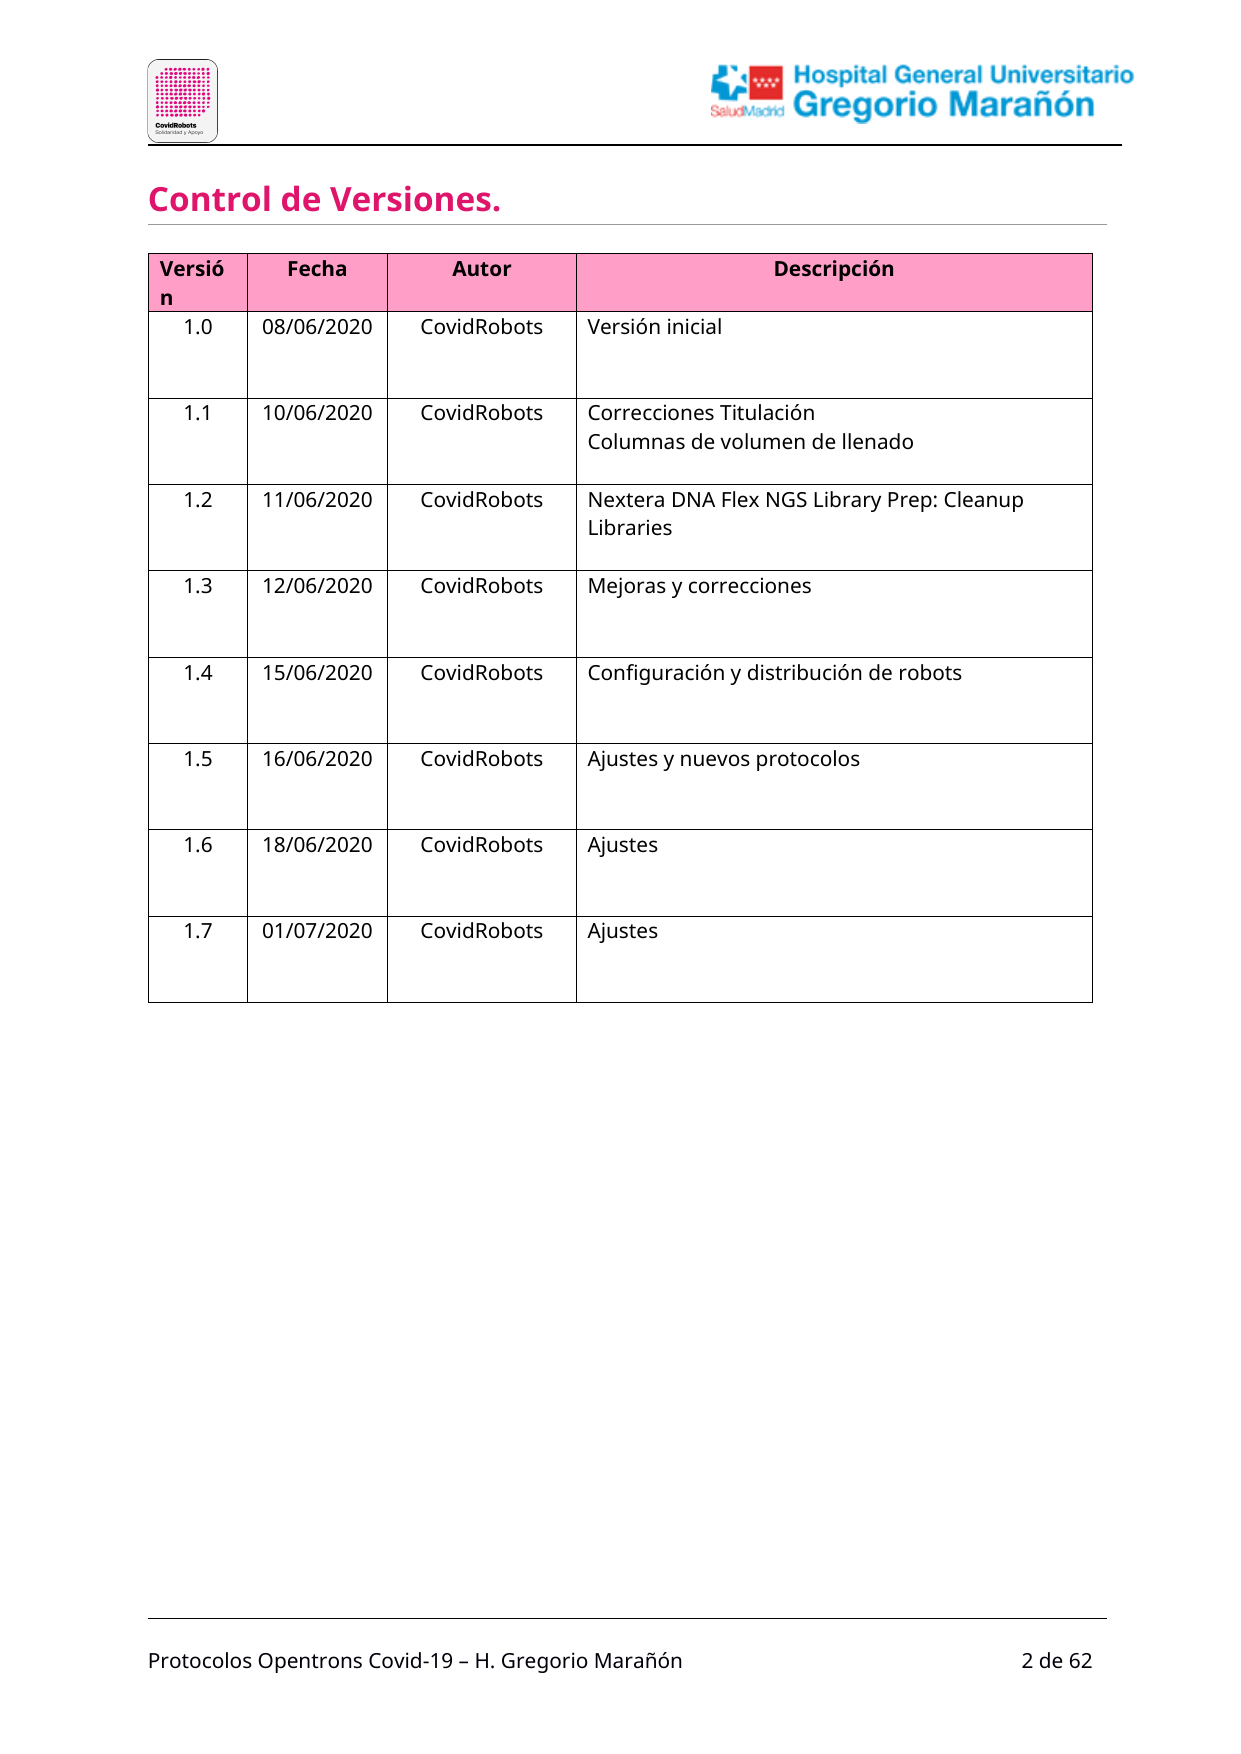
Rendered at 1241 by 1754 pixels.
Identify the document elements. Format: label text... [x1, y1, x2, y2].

table_cell CovidRobots [388, 485, 576, 570]
table_cell Configuración y distribución de robots [577, 658, 1092, 743]
table_header Versión [149, 254, 247, 311]
table_cell CovidRobots [388, 312, 576, 397]
text Control de Versiones. [148, 176, 1107, 224]
table_cell 1.5 [149, 744, 247, 829]
table_cell 1.3 [149, 571, 247, 657]
table_cell Nextera DNA Flex NGS Library Prep: Cleanup Libraries [577, 485, 1092, 570]
table_cell 1.4 [149, 658, 247, 743]
table_cell Ajustes y nuevos protocolos [577, 744, 1092, 829]
table_cell 1.1 [149, 399, 247, 484]
table_header Descripción [577, 254, 1092, 311]
table_cell 15/06/2020 [248, 658, 387, 743]
table_cell CovidRobots [388, 658, 576, 743]
table_cell 1.7 [149, 917, 247, 1002]
table_cell 1.0 [149, 312, 247, 397]
table_cell Ajustes [577, 917, 1092, 1002]
table_cell Versión inicial [577, 312, 1092, 397]
table_cell CovidRobots [388, 399, 576, 484]
table_cell 01/07/2020 [248, 917, 387, 1002]
table_cell 1.2 [149, 485, 247, 570]
table_cell CovidRobots [388, 917, 576, 1002]
table_cell 11/06/2020 [248, 485, 387, 570]
table_cell 18/06/2020 [248, 830, 387, 916]
table_cell 10/06/2020 [248, 399, 387, 484]
table_cell CovidRobots [388, 744, 576, 829]
table_header Fecha [248, 254, 387, 311]
table_cell 08/06/2020 [248, 312, 387, 397]
table_cell 12/06/2020 [248, 571, 387, 657]
table_header Autor [388, 254, 576, 311]
table_cell Mejoras y correcciones [577, 571, 1092, 657]
table_cell Ajustes [577, 830, 1092, 916]
table_cell Correcciones Titulación Columnas de volumen de llenado [577, 399, 1092, 484]
table_cell CovidRobots [388, 830, 576, 916]
picture [711, 62, 1136, 124]
table_cell CovidRobots [388, 571, 576, 657]
picture [147, 59, 218, 143]
table_cell 1.6 [149, 830, 247, 916]
table_cell 16/06/2020 [248, 744, 387, 829]
